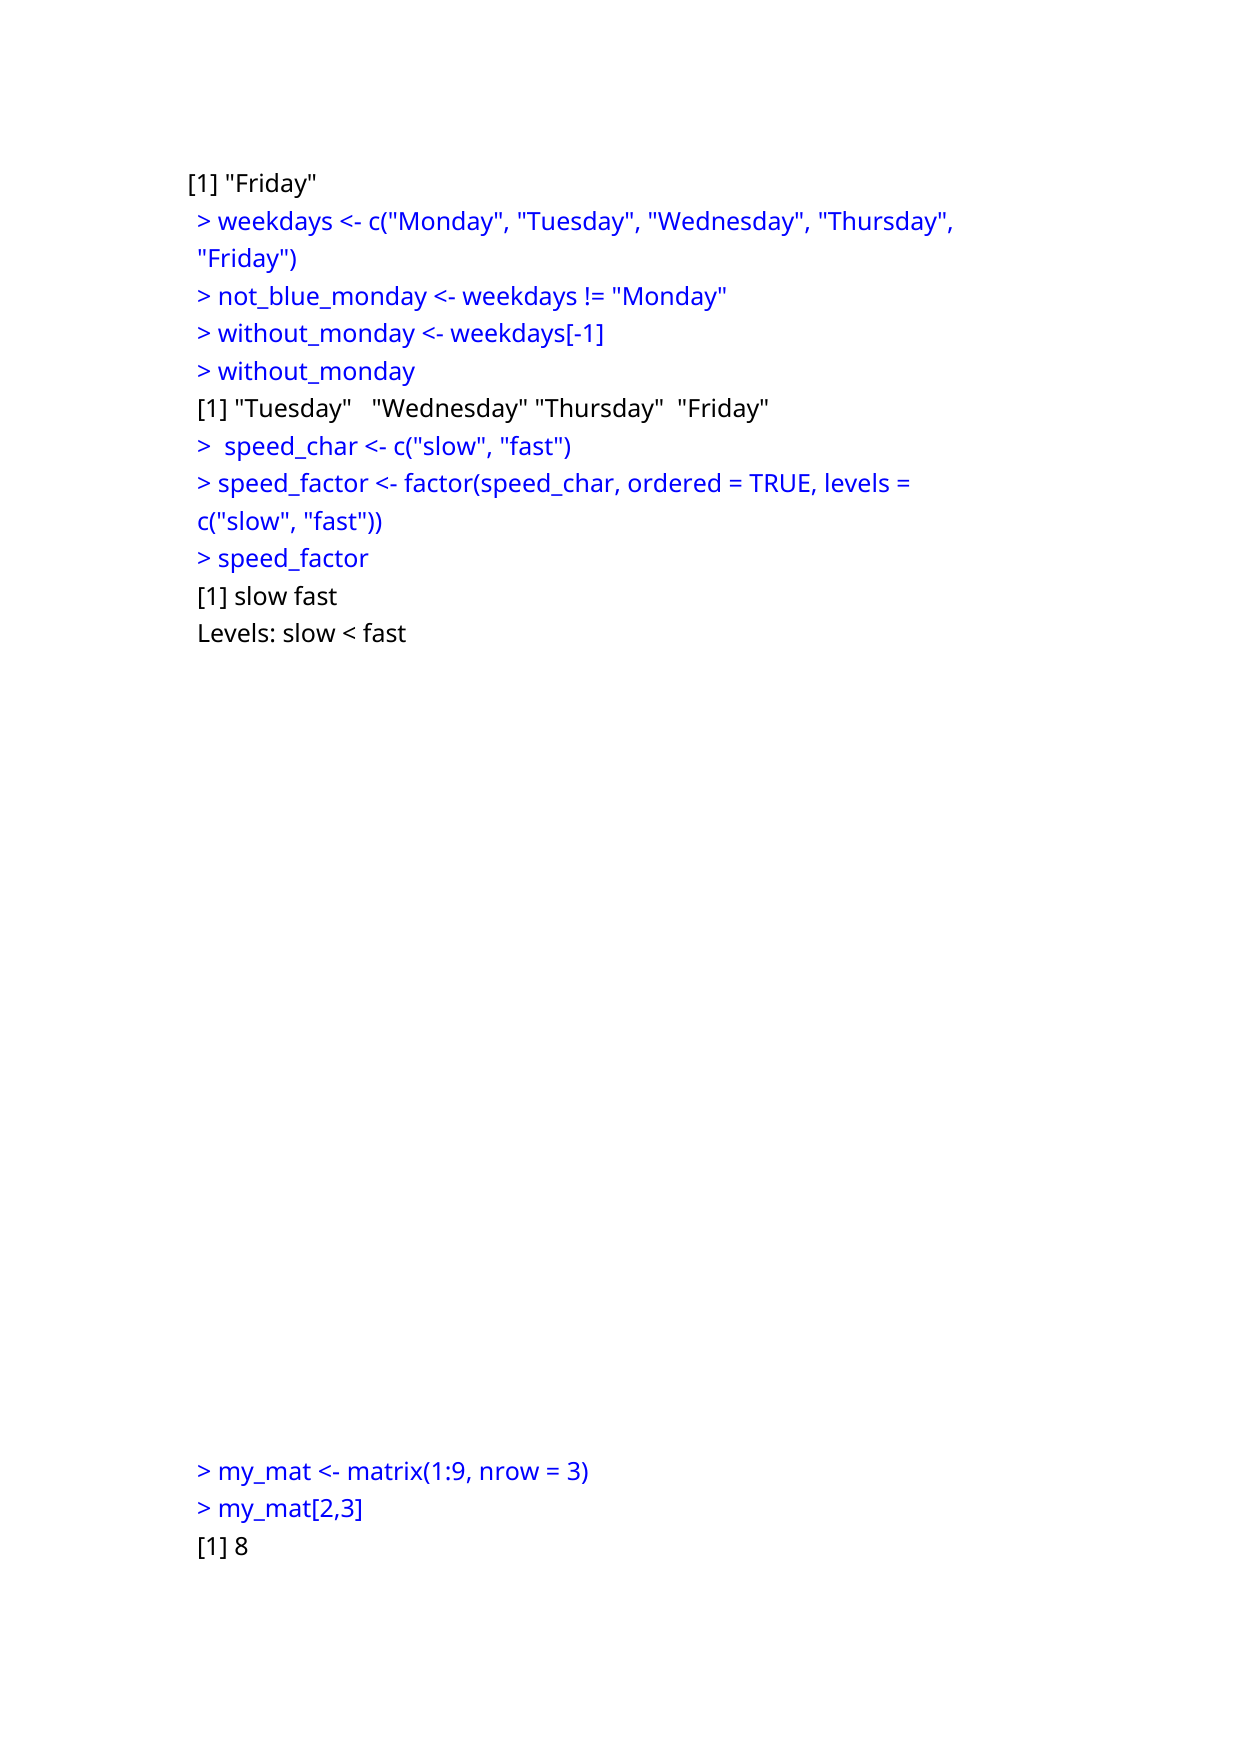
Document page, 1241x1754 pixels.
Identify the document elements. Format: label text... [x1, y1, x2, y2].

text [1] "Friday" [187, 164, 1053, 202]
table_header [188, 1452, 994, 1577]
table_header > weekdays <- c("Monday", "Tuesday", "Wednesday", "Thursday", "Friday") > not_blue_monday <- weekdays != "Monday" > without_monday <- weekdays[-1] > without_monday [1] "Tuesday" "Wednesday" "Thursday" "Friday" > speed_char <- c("slow", "fast") > speed_factor <- factor(speed_char, ordered = TRUE, levels = c("slow", "fast")) > speed_factor [1] slow fast Levels: slow < fast [188, 202, 994, 702]
